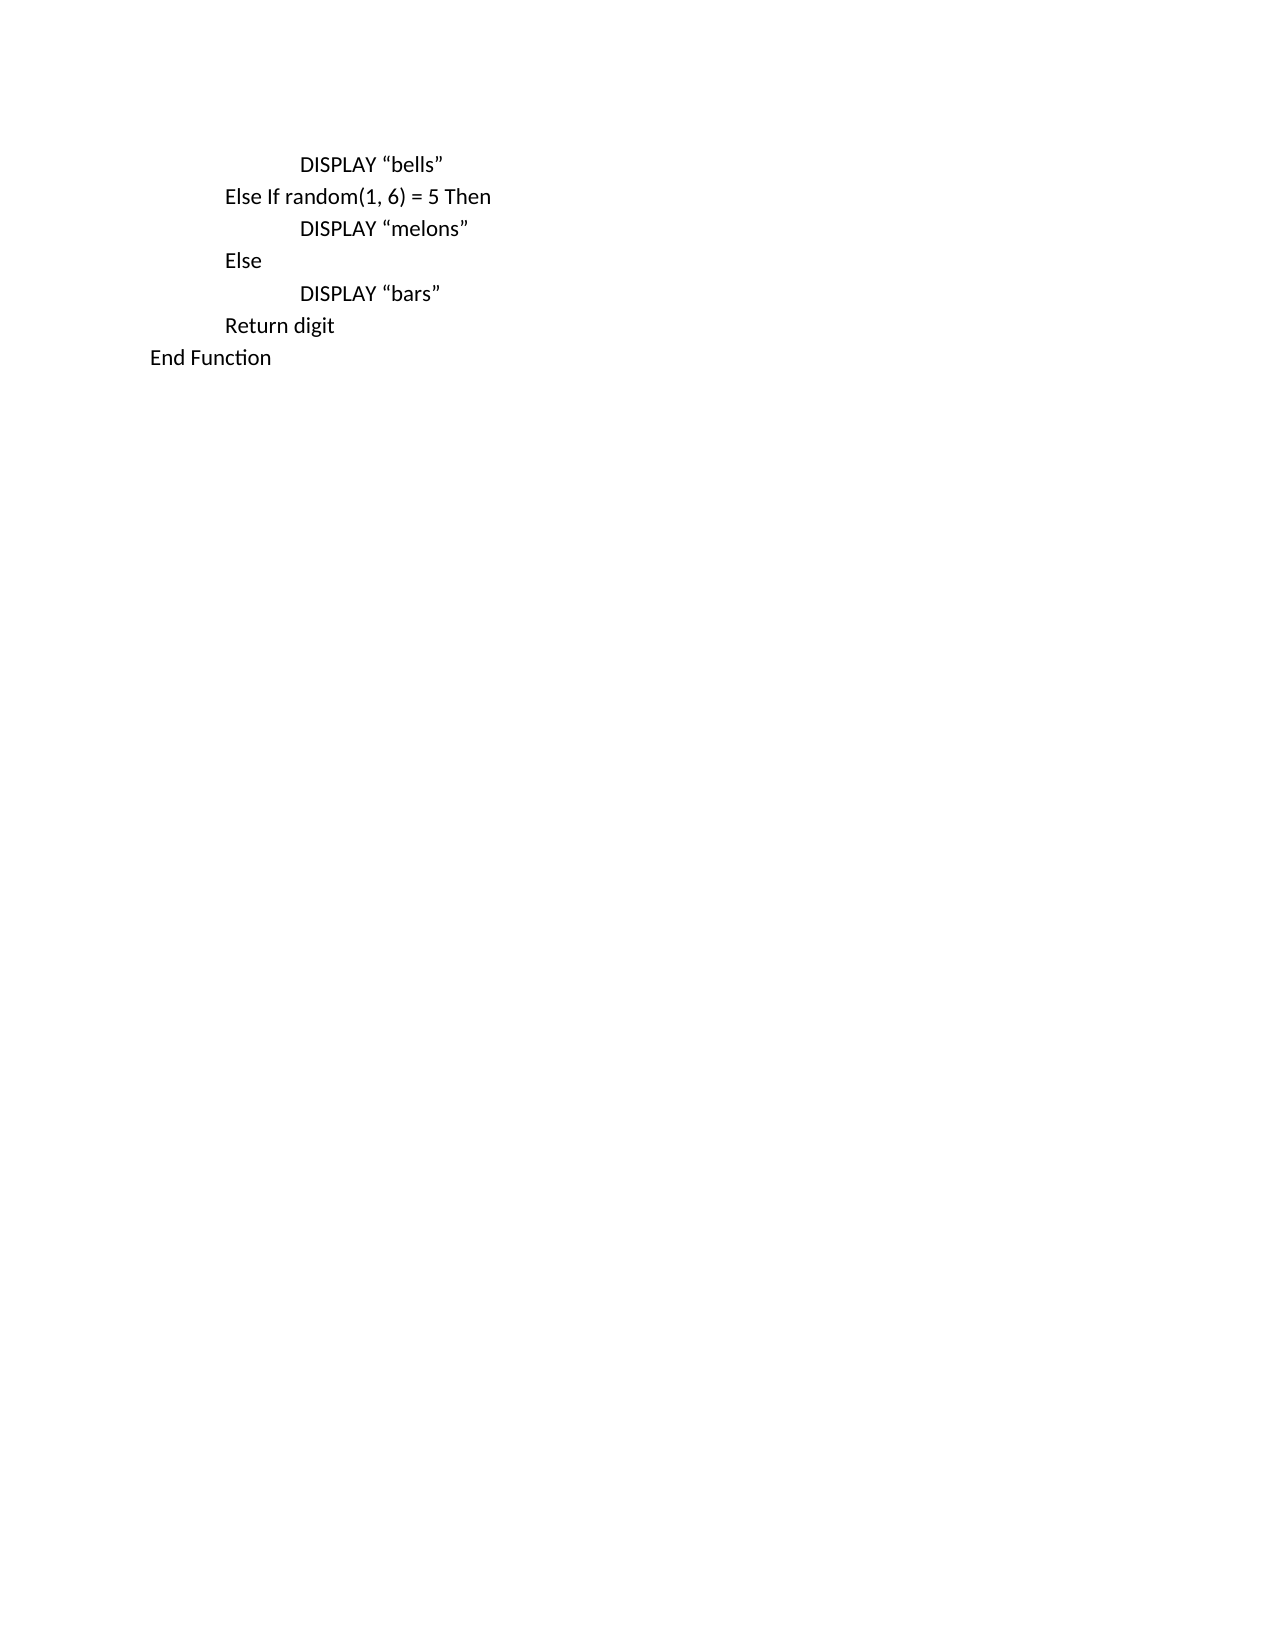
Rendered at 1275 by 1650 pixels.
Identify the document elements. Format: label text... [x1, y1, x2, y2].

text DISPLAY “bars” [225, 279, 1125, 307]
text DISPLAY “bells” [225, 150, 1125, 178]
text DISPLAY “melons” [225, 214, 1125, 242]
text Else If random(1, 6) = 5 Then [150, 182, 1125, 210]
text Return digit [150, 311, 1125, 339]
text Else [150, 247, 1125, 274]
text End Function [150, 343, 1125, 371]
